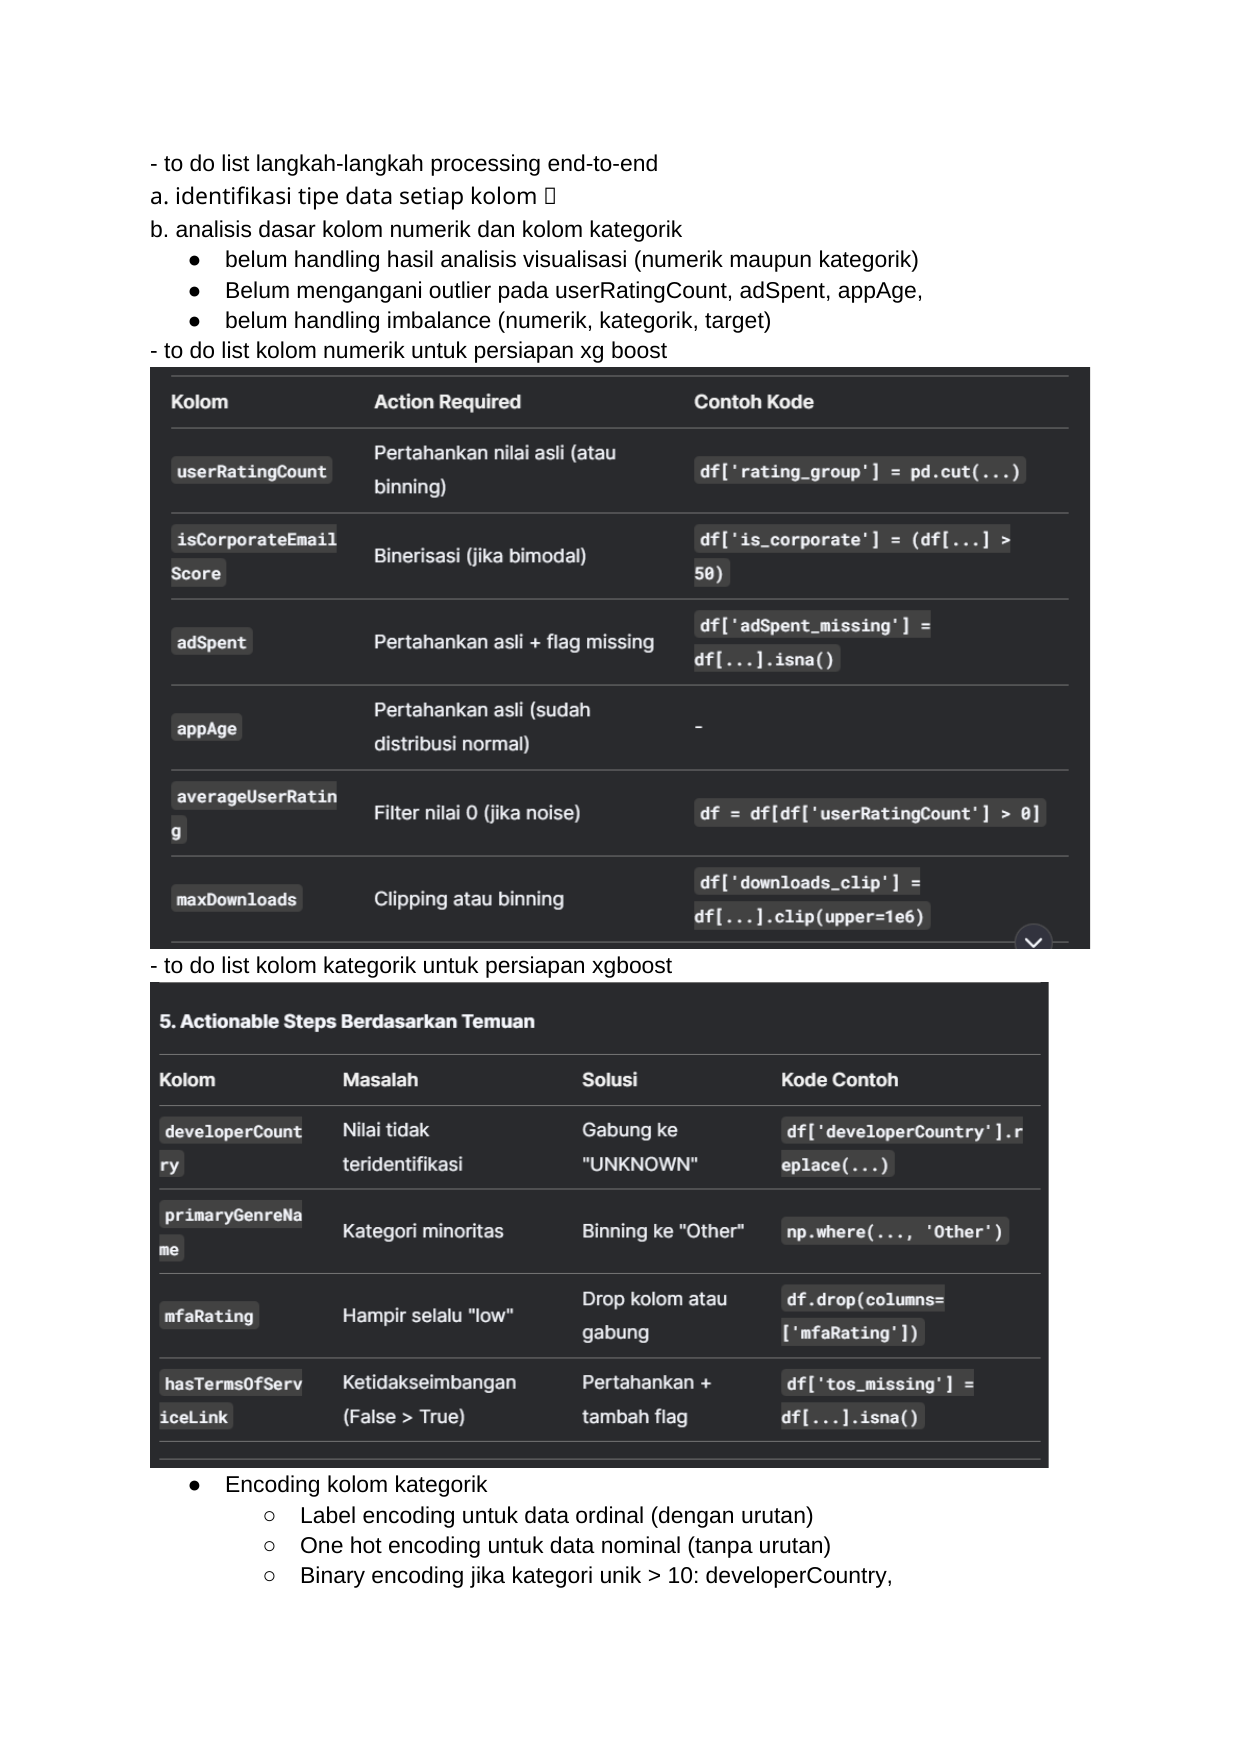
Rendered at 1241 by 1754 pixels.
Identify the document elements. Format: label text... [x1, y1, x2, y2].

list One hot encoding untuk data nominal (tanpa urutan) [262, 1532, 1090, 1558]
list Encoding kolom kategorik [187, 1471, 1090, 1498]
list Label encoding untuk data ordinal (dengan urutan) [262, 1502, 1090, 1528]
text - to do list langkah-langkah processing end-to-end [150, 150, 1090, 176]
text b. analisis dasar kolom numerik dan kolom kategorik [150, 216, 1090, 242]
list Binary encoding jika kategori unik > 10: developerCountry, [262, 1562, 1090, 1588]
text - to do list kolom kategorik untuk persiapan xgboost [150, 952, 1090, 979]
picture [150, 367, 1091, 949]
list belum handling hasil analisis visualisasi (numerik maupun kategorik) [187, 246, 1090, 273]
list belum handling imbalance (numerik, kategorik, target) [187, 307, 1090, 333]
picture [150, 982, 1049, 1468]
text a. identifikasi tipe data setiap kolom ✅ [150, 180, 1090, 211]
text - to do list kolom numerik untuk persiapan xg boost [150, 337, 1090, 363]
list Belum mengangani outlier pada userRatingCount, adSpent, appAge, [187, 277, 1090, 303]
